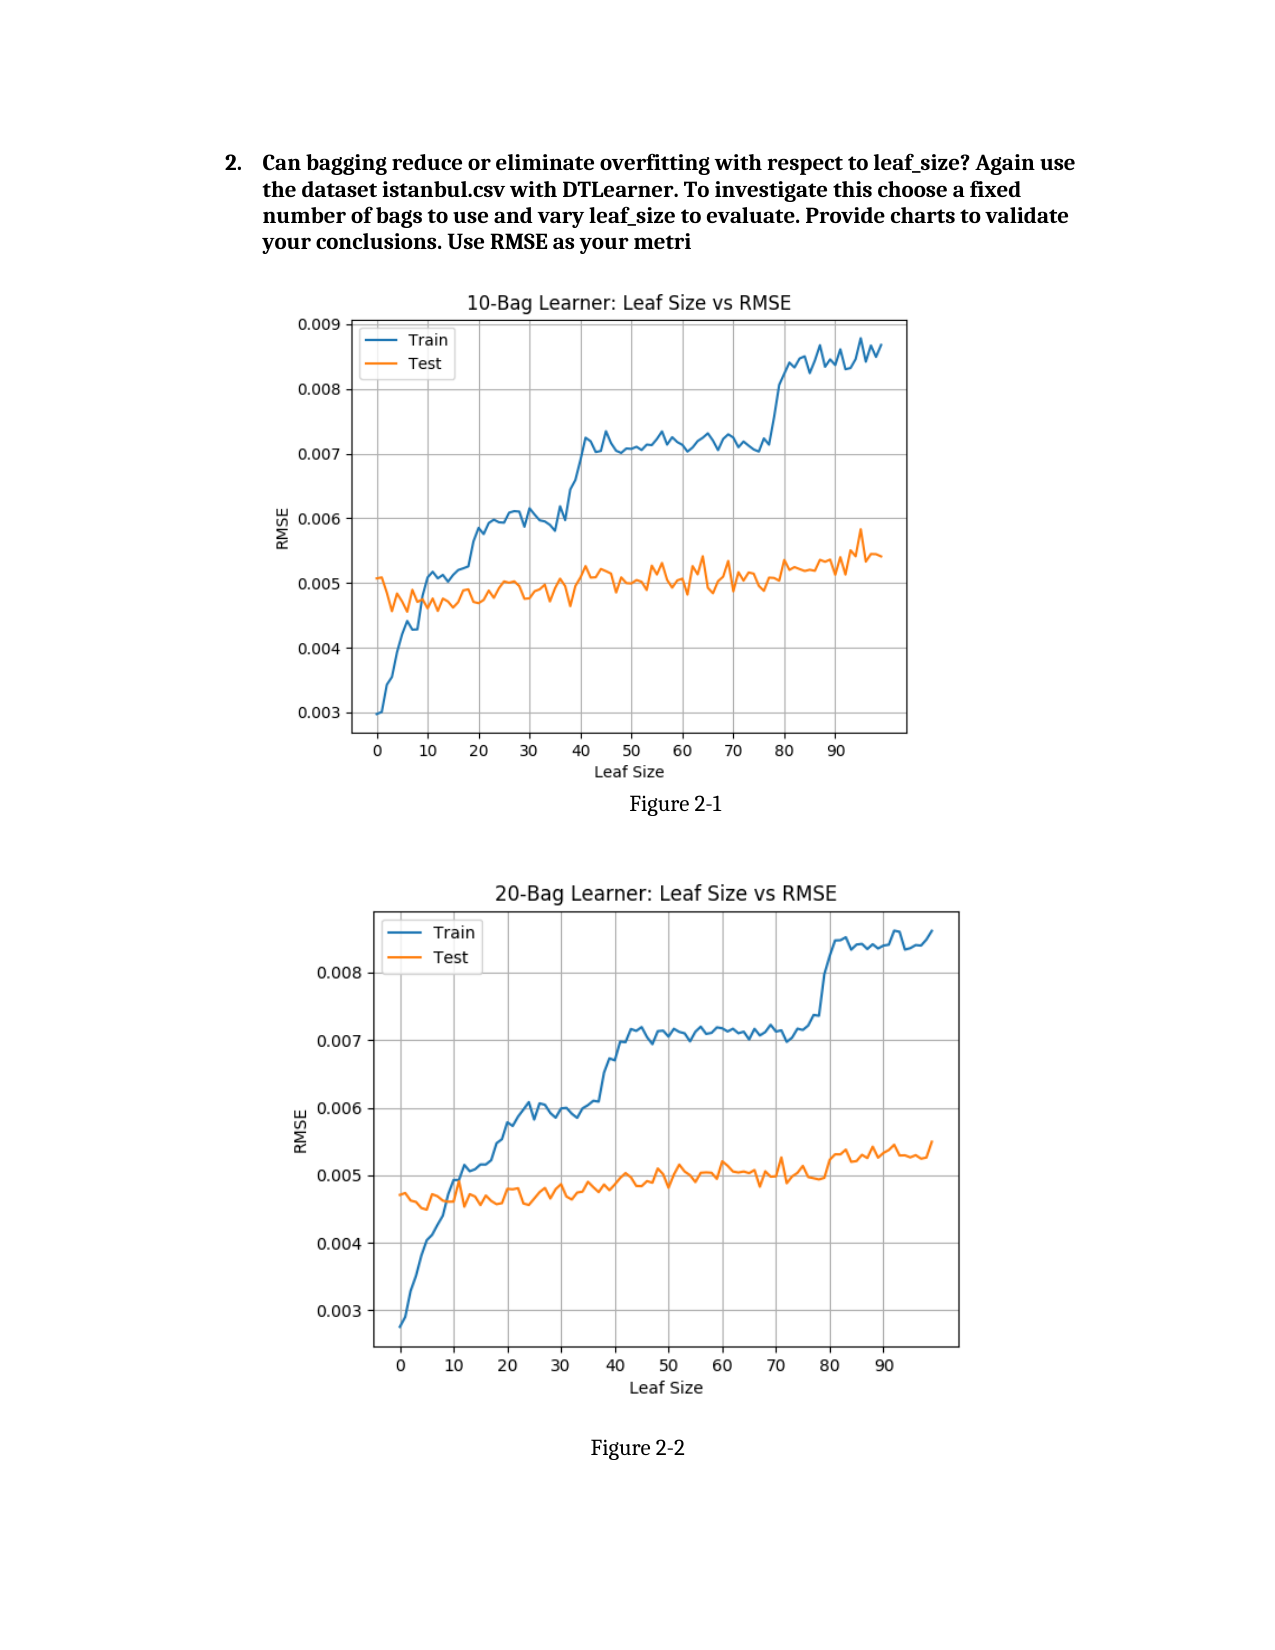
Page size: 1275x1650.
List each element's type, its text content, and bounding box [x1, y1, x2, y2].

text Figure 2-2 [187, 1435, 1087, 1461]
picture [262, 255, 978, 792]
picture [279, 843, 1033, 1409]
list Figure 2-1 [262, 791, 1087, 817]
